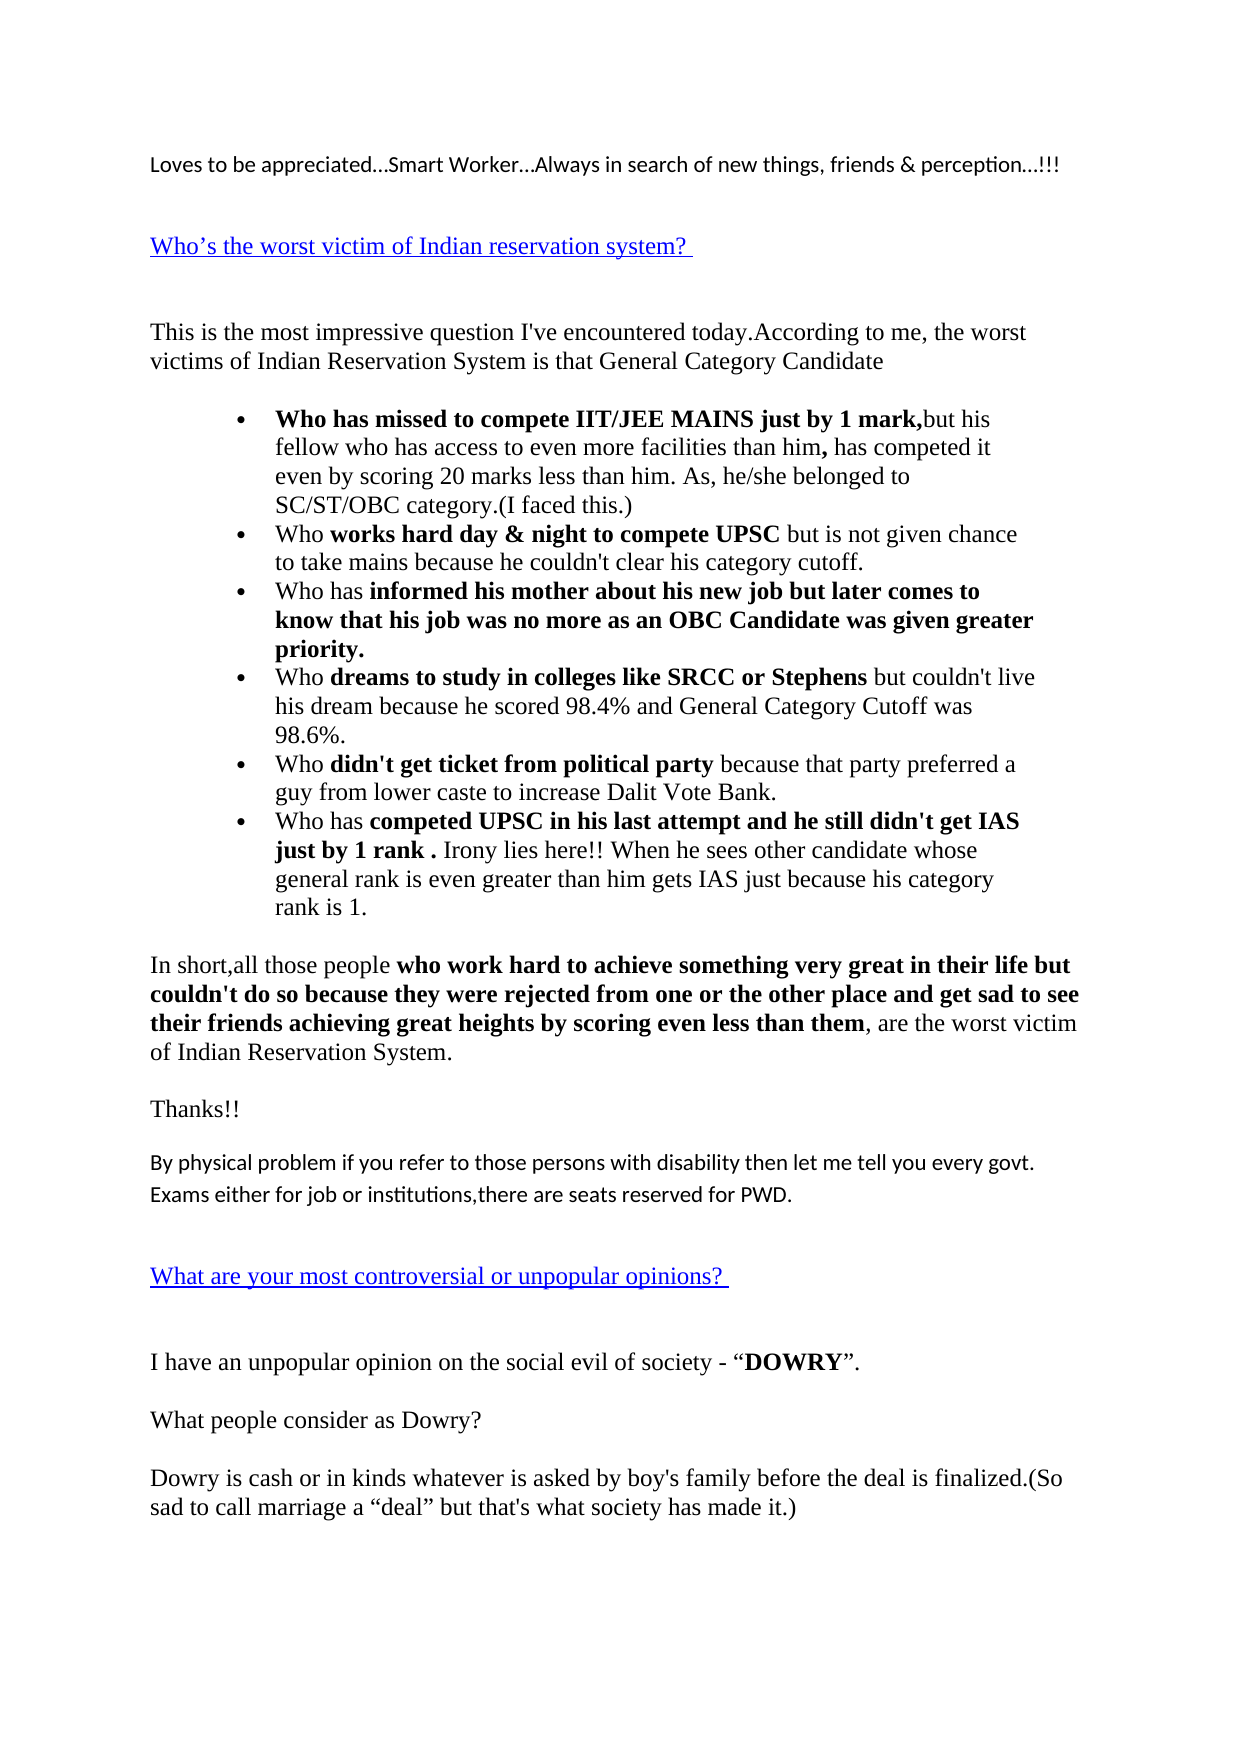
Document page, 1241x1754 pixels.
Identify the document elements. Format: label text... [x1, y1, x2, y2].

list Who works hard day & night to compete UPSC but is not given chance to take mains because he couldn't clear his category cutoff. [237, 519, 1040, 576]
text By physical problem if you refer to those persons with disability then let me tell you every govt. Exams either for job or institutions,there are seats reserved for PWD. [150, 1148, 1090, 1208]
list Who has missed to compete IIT/JEE MAINS just by 1 mark,but his fellow who has access to even more facilities than him, has competed it even by scoring 20 marks less than him. As, he/she belonged to SC/ST/OBC category.(I faced this.) [237, 404, 1040, 519]
text Thanks!! [150, 1094, 1090, 1123]
text Who’s the worst victim of Indian reservation system? [150, 231, 1090, 260]
list Who dreams to study in colleges like SRCC or Stephens but couldn't live his dream because he scored 98.4% and General Category Cutoff was 98.6%. [237, 662, 1040, 749]
list Who didn't get ticket from political party because that party preferred a guy from lower caste to increase Dalit Vote Bank. [237, 749, 1040, 806]
text What are your most controversial or unpopular opinions? [150, 1261, 1090, 1290]
text This is the most impressive question I've encountered today.According to me, the worst victims of Indian Reservation System is that General Category Candidate [150, 317, 1090, 374]
list Who has competed UPSC in his last attempt and he still didn't get IAS just by 1 rank . Irony lies here!! When he sees other candidate whose general rank is even greater than him gets IAS just because his category rank is 1. [237, 806, 1040, 921]
text I have an unpopular opinion on the social evil of society - “DOWRY”. [150, 1347, 1090, 1376]
text Dowry is cash or in kinds whatever is asked by boy's family before the deal is finalized.(So sad to call marriage a “deal” but that's what society has made it.) [150, 1463, 1090, 1521]
list Who has informed his mother about his new job but later comes to know that his job was no more as an OBC Candidate was given greater priority. [237, 576, 1040, 662]
text In short,all those people who work hard to achieve something very great in their life but couldn't do so because they were rejected from one or the other place and get sad to see their friends achieving great heights by scoring even less than them, are the worst victim of Indian Reservation System. [150, 950, 1090, 1065]
text Loves to be appreciated…Smart Worker…Always in search of new things, friends & perception…!!! [150, 150, 1090, 178]
text What people consider as Dowry? [150, 1405, 1090, 1434]
